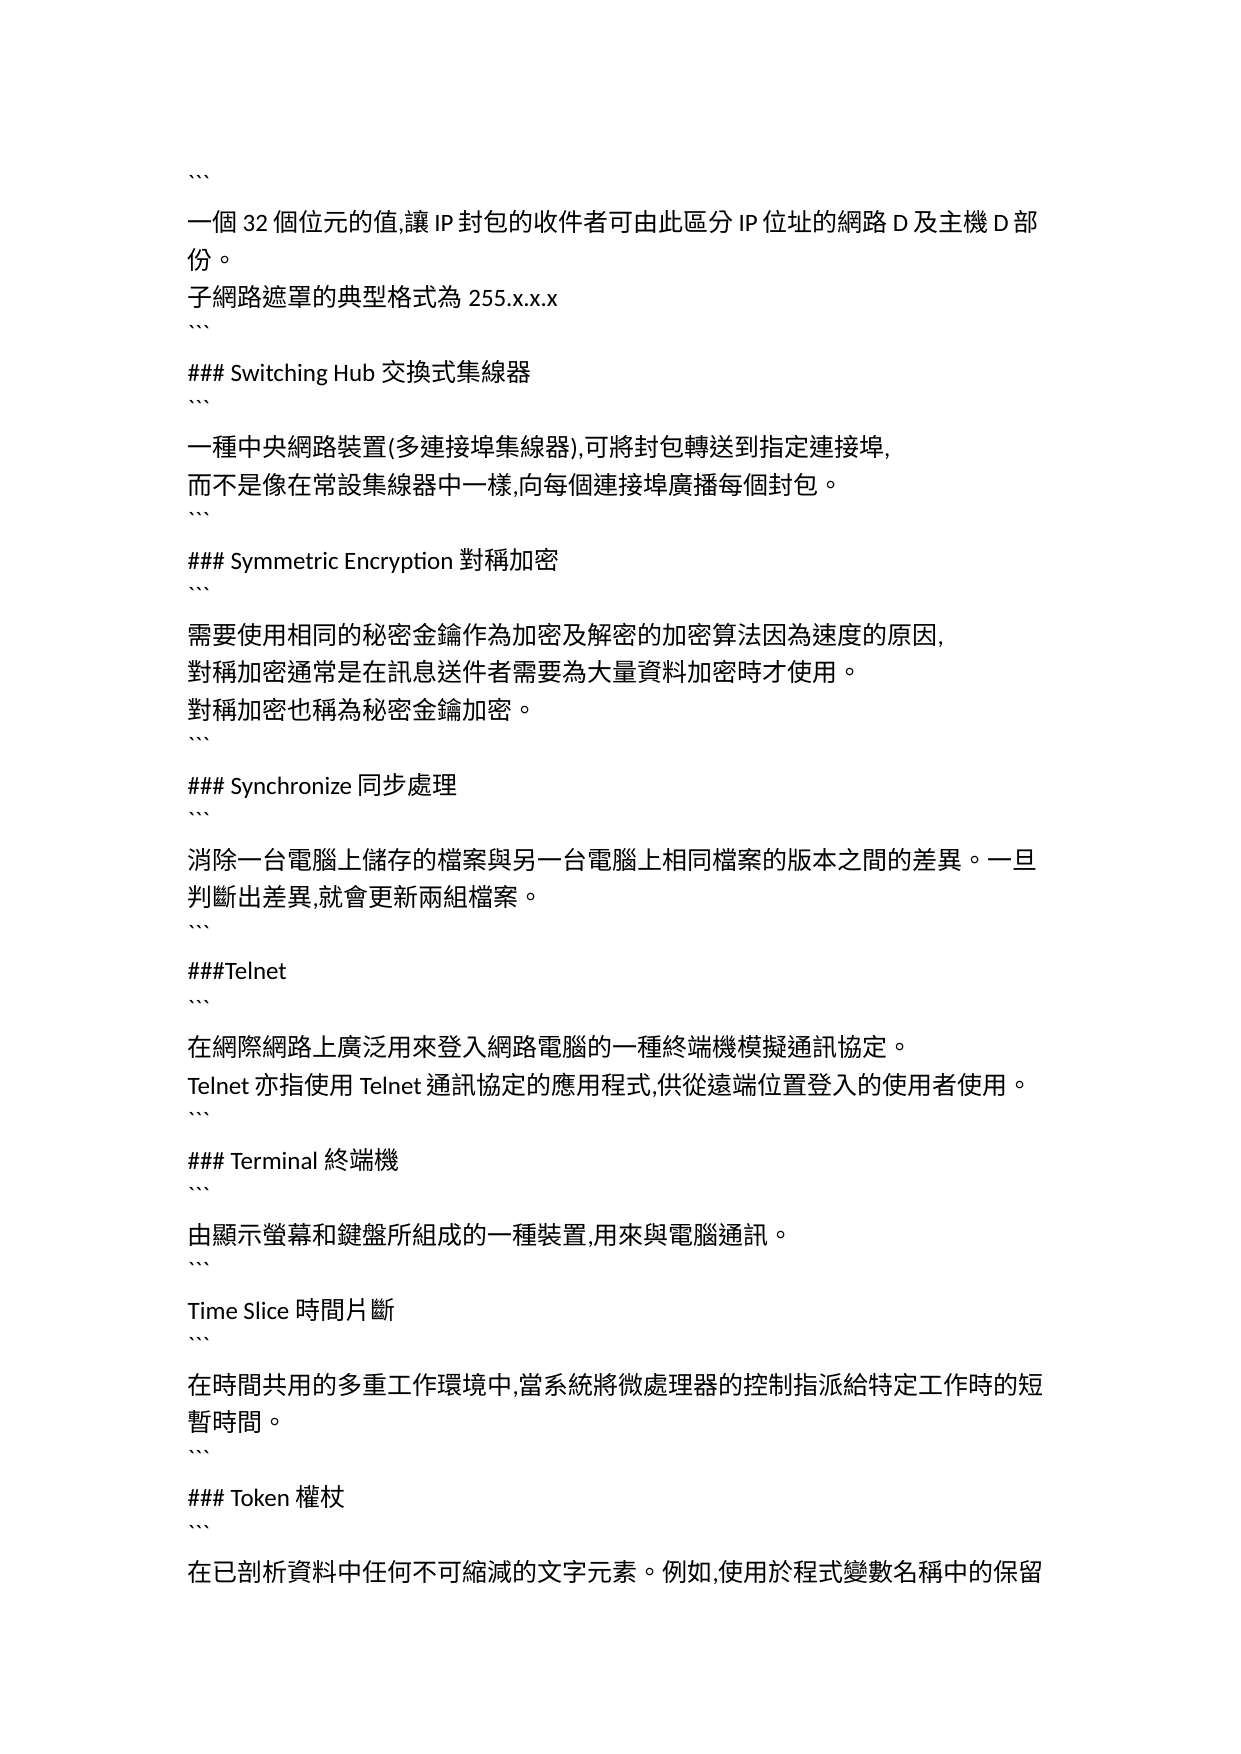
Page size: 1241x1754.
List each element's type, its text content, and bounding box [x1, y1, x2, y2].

text 需要使用相同的秘密金鑰作為加密及解密的加密算法因為速度的原因, [187, 614, 1053, 652]
text ``` [187, 314, 1053, 352]
text 一種中央網路裝置(多連接埠集線器),可將封包轉送到指定連接埠, [187, 427, 1053, 464]
text 一個32個位元的值,讓IP封包的收件者可由此區分IP位址的網路D及主機D部份。 [187, 202, 1053, 277]
text ``` [187, 727, 1053, 764]
text Telnet亦指使用Telnet通訊協定的應用程式,供從遠端位置登入的使用者使用。 [187, 1064, 1053, 1102]
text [187, 1552, 1053, 1589]
text ``` [187, 1252, 1053, 1289]
text 子網路遮罩的典型格式為 255.x.x.x [187, 277, 1053, 314]
text ### Switching Hub 交換式集線器 [187, 352, 1053, 389]
text ``` [187, 1177, 1053, 1214]
text 對稱加密也稱為秘密金鑰加密。 [187, 689, 1053, 727]
text ``` [187, 502, 1053, 539]
text ``` [187, 1514, 1053, 1552]
text 在網際網路上廣泛用來登入網路電腦的一種終端機模擬通訊協定。 [187, 1027, 1053, 1064]
text 在時間共用的多重工作環境中,當系統將微處理器的控制指派給特定工作時的短暫時間。 [187, 1364, 1053, 1439]
text ### Token 權杖 [187, 1477, 1053, 1514]
text 由顯示螢幕和鍵盤所組成的一種裝置,用來與電腦通訊。 [187, 1214, 1053, 1252]
text Time Slice 時間片斷 [187, 1289, 1053, 1327]
text ### Symmetric Encryption 對稱加密 [187, 539, 1053, 577]
text ``` [187, 1102, 1053, 1139]
text ``` [187, 989, 1053, 1027]
text ### Synchronize 同步處理 [187, 764, 1053, 802]
text ``` [187, 577, 1053, 614]
text ``` [187, 914, 1053, 952]
text ###Telnet [187, 952, 1053, 989]
text ``` [187, 802, 1053, 839]
text ### Terminal 終端機 [187, 1139, 1053, 1177]
text 消除一台電腦上儲存的檔案與另一台電腦上相同檔案的版本之間的差異。一旦判斷出差異,就會更新兩組檔案。 [187, 839, 1053, 914]
text ``` [187, 164, 1053, 202]
text ``` [187, 1439, 1053, 1477]
text ``` [187, 1327, 1053, 1364]
text 對稱加密通常是在訊息送件者需要為大量資料加密時才使用。 [187, 652, 1053, 689]
text ``` [187, 389, 1053, 427]
text 而不是像在常設集線器中一樣,向每個連接埠廣播每個封包。 [187, 464, 1053, 502]
